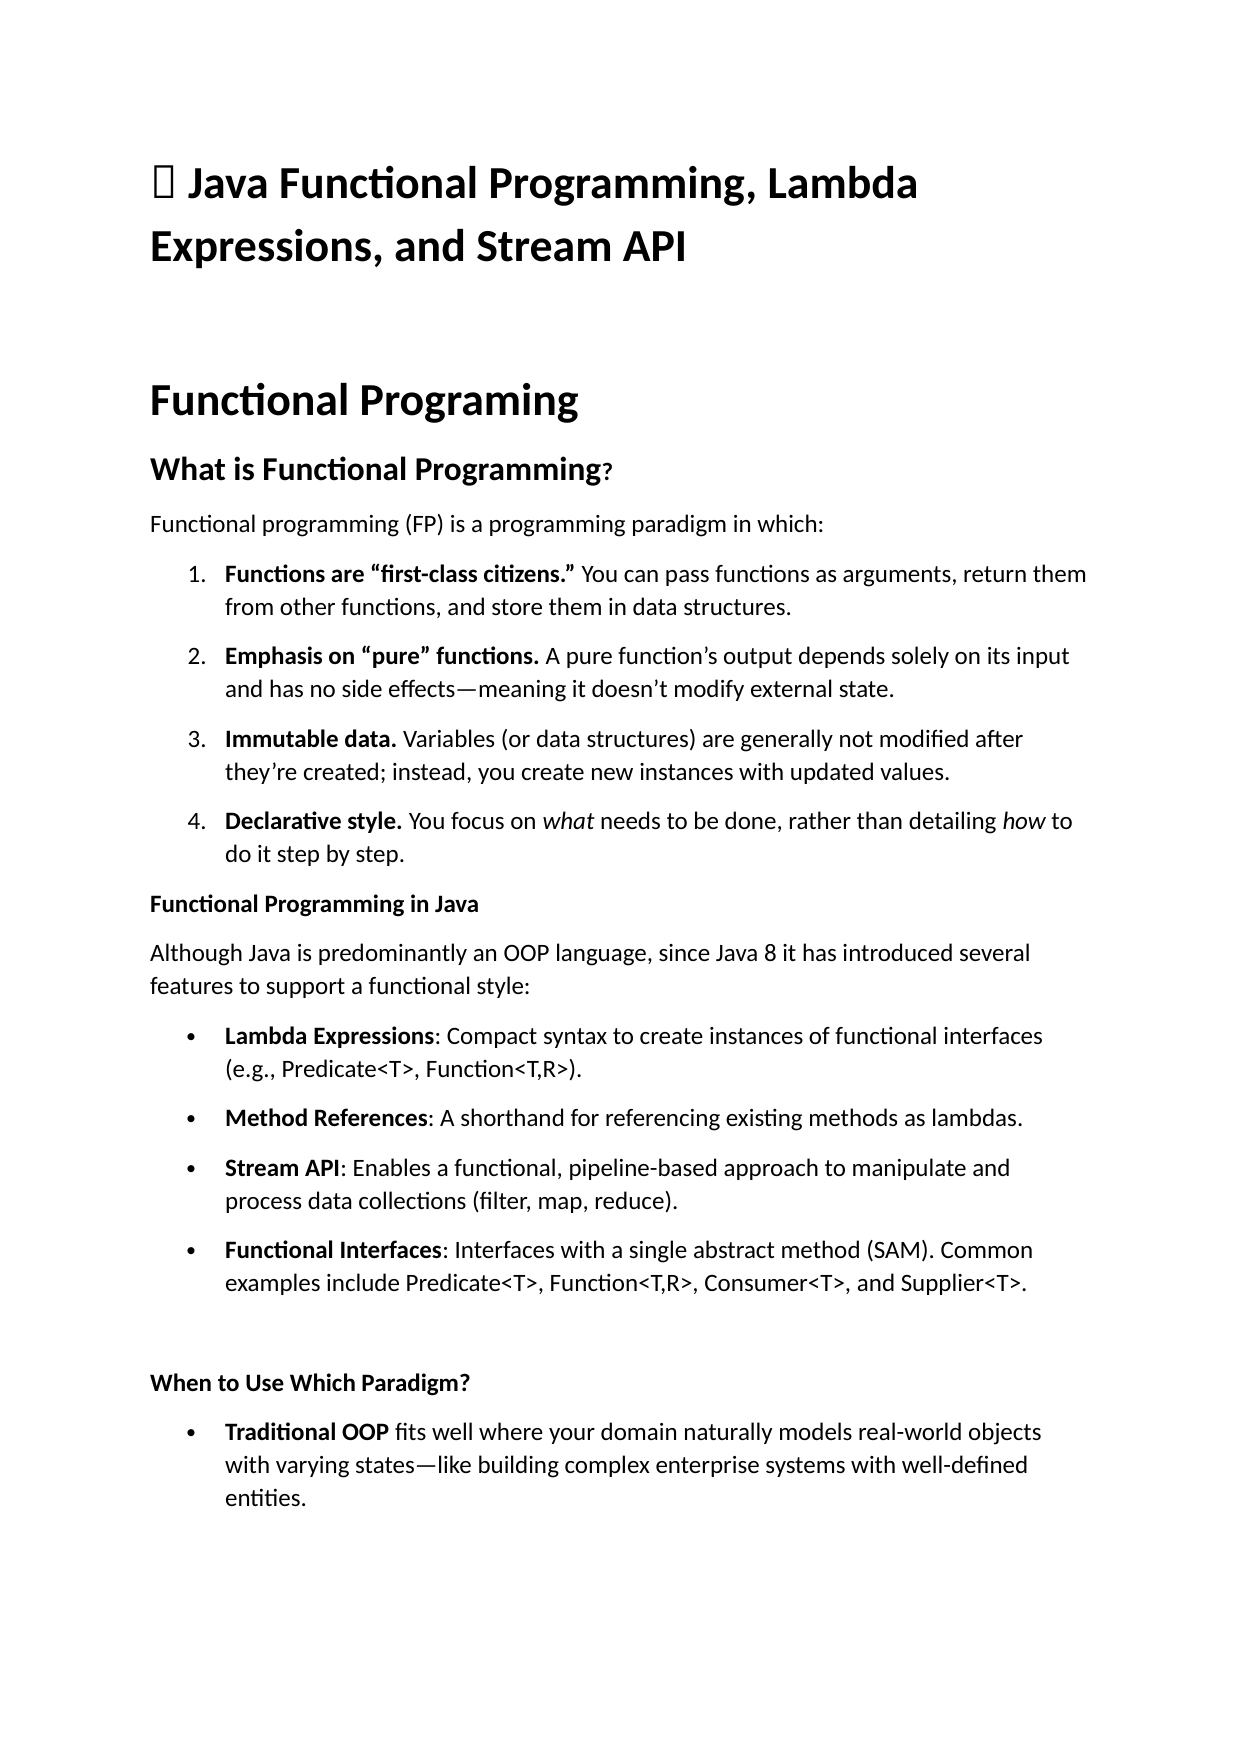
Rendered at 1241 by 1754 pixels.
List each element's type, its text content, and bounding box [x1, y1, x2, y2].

text Functional programming (FP) is a programming paradigm in which: [150, 508, 1090, 539]
list Functional Interfaces: Interfaces with a single abstract method (SAM). Common examples include Predicate<T>, Function<T,R>, Consumer<T>, and Supplier<T>. [187, 1234, 1090, 1298]
list Emphasis on “pure” functions. A pure function’s output depends solely on its input and has no side effects—meaning it doesn’t modify external state. [187, 640, 1090, 704]
list Method References: A shorthand for referencing existing methods as lambdas. [187, 1102, 1090, 1133]
text What is Functional Programming? [150, 448, 1090, 488]
list Immutable data. Variables (or data structures) are generally not modified after they’re created; instead, you create new instances with updated values. [187, 723, 1090, 786]
text Functional Programming in Java [150, 888, 1090, 918]
list Declarative style. You focus on what needs to be done, rather than detailing how to do it step by step. [187, 805, 1090, 869]
text Functional Programing [150, 371, 1090, 427]
list Functions are “first-class citizens.” You can pass functions as arguments, return them from other functions, and store them in data structures. [187, 558, 1090, 621]
text When to Use Which Paradigm? [150, 1367, 1090, 1397]
list Lambda Expressions: Compact syntax to create instances of functional interfaces (e.g., Predicate<T>, Function<T,R>). [187, 1020, 1090, 1083]
text 📘 Java Functional Programming, Lambda Expressions, and Stream API [150, 150, 1090, 273]
text Although Java is predominantly an OOP language, since Java 8 it has introduced several features to support a functional style: [150, 937, 1090, 1001]
list Traditional OOP fits well where your domain naturally models real-world objects with varying states—like building complex enterprise systems with well-defined entities. [187, 1416, 1090, 1513]
list Stream API: Enables a functional, pipeline-based approach to manipulate and process data collections (filter, map, reduce). [187, 1152, 1090, 1216]
